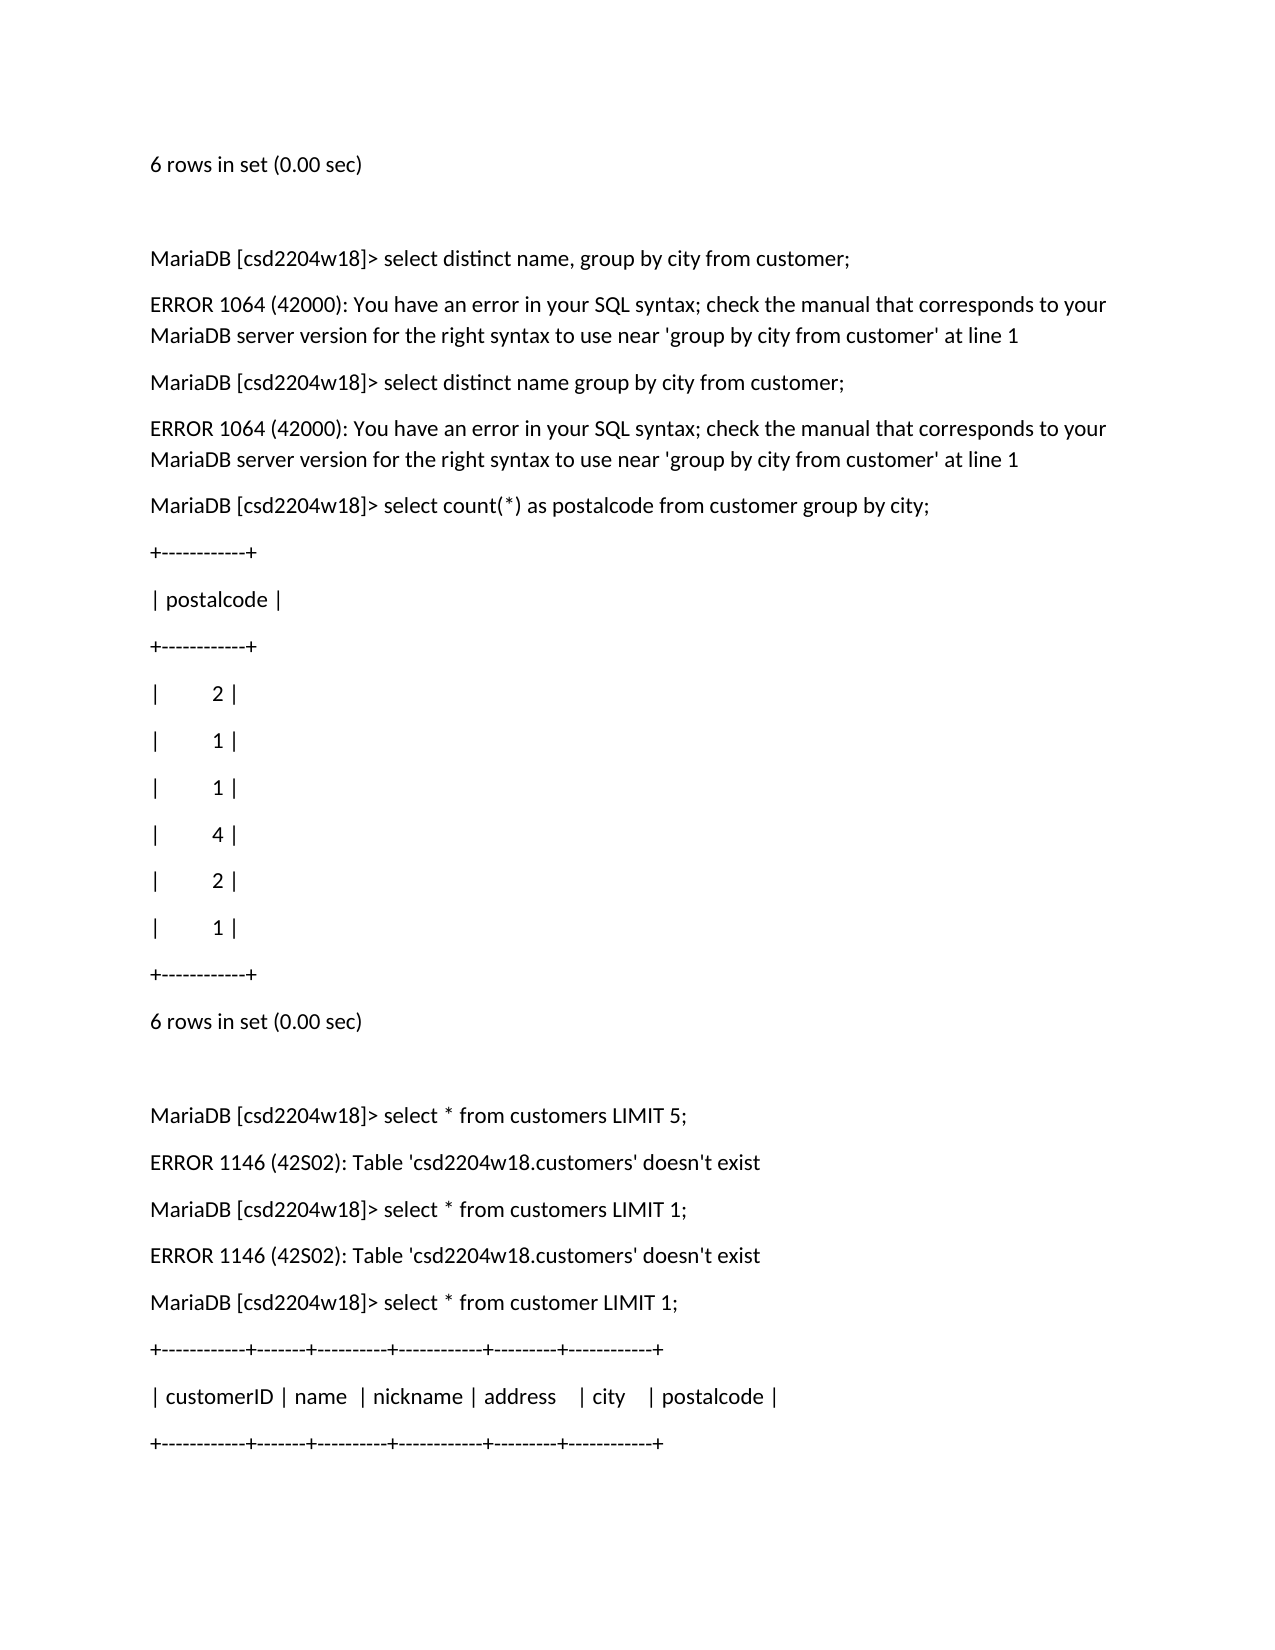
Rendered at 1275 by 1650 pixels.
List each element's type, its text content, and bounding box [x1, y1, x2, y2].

text MariaDB [csd2204w18]> select distinct name group by city from customer; [150, 368, 1125, 396]
text ERROR 1146 (42S02): Table 'csd2204w18.customers' doesn't exist [150, 1242, 1125, 1270]
text | postalcode | [150, 585, 1125, 613]
text MariaDB [csd2204w18]> select * from customer LIMIT 1; [150, 1288, 1125, 1317]
text ERROR 1064 (42000): You have an error in your SQL syntax; check the manual that corresponds to your MariaDB server version for the right syntax to use near 'group by city from customer' at line 1 [150, 291, 1125, 349]
text MariaDB [csd2204w18]> select * from customers LIMIT 5; [150, 1101, 1125, 1129]
text ERROR 1064 (42000): You have an error in your SQL syntax; check the manual that corresponds to your MariaDB server version for the right syntax to use near 'group by city from customer' at line 1 [150, 414, 1125, 473]
text MariaDB [csd2204w18]> select count(*) as postalcode from customer group by city; [150, 492, 1125, 520]
text 6 rows in set (0.00 sec) [150, 1007, 1125, 1035]
text +------------+ [150, 538, 1125, 567]
text ERROR 1146 (42S02): Table 'csd2204w18.customers' doesn't exist [150, 1148, 1125, 1176]
text | 1 | [150, 773, 1125, 801]
text +------------+ [150, 632, 1125, 660]
text +------------+ [150, 960, 1125, 988]
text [150, 1429, 1125, 1457]
text | 2 | [150, 679, 1125, 707]
text MariaDB [csd2204w18]> select distinct name, group by city from customer; [150, 244, 1125, 272]
text 6 rows in set (0.00 sec) [150, 150, 1125, 178]
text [150, 1335, 1125, 1363]
text MariaDB [csd2204w18]> select * from customers LIMIT 1; [150, 1195, 1125, 1223]
text | customerID | name | nickname | address | city | postalcode | [150, 1382, 1125, 1410]
text | 4 | [150, 820, 1125, 848]
text | 1 | [150, 913, 1125, 942]
text | 2 | [150, 867, 1125, 895]
text | 1 | [150, 726, 1125, 754]
